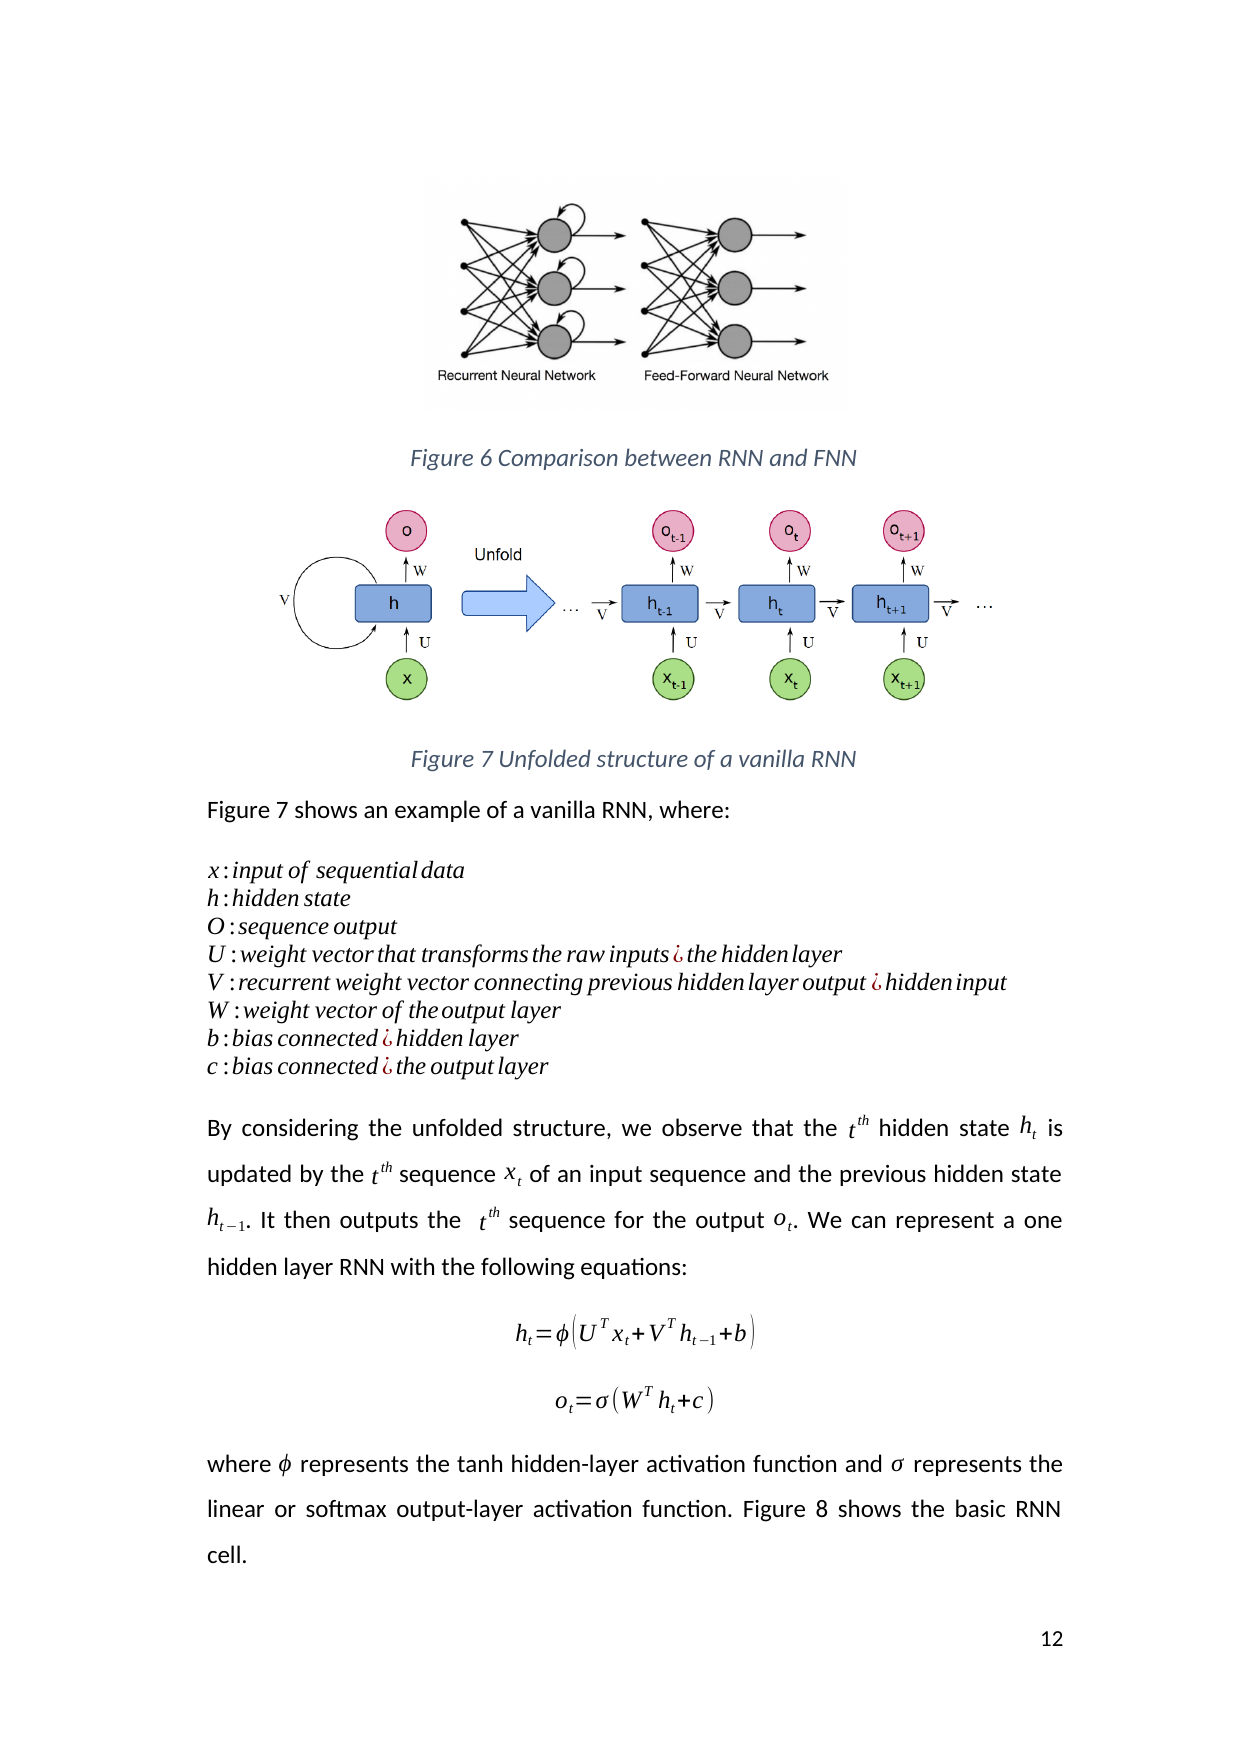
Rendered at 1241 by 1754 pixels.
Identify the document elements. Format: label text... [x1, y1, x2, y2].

picture [423, 177, 847, 412]
text Figure 7 Unfolded structure of a vanilla RNN [207, 743, 1063, 773]
text By considering the unfolded structure, we observe that the hidden state is updated by the sequence of an input sequence and the previous hidden state . It then outputs the sequence for the output . We can represent a one hidden layer RNN with the following equations: [207, 1111, 1063, 1281]
text where represents the tanh hidden-layer activation function and represents the linear or softmax output-layer activation function. Figure 8 shows the basic RNN cell. [207, 1448, 1063, 1570]
picture [266, 493, 1004, 713]
text Figure 6 Comparison between RNN and FNN [207, 442, 1063, 472]
text Figure 7 shows an example of a vanilla RNN, where: [207, 794, 1063, 825]
